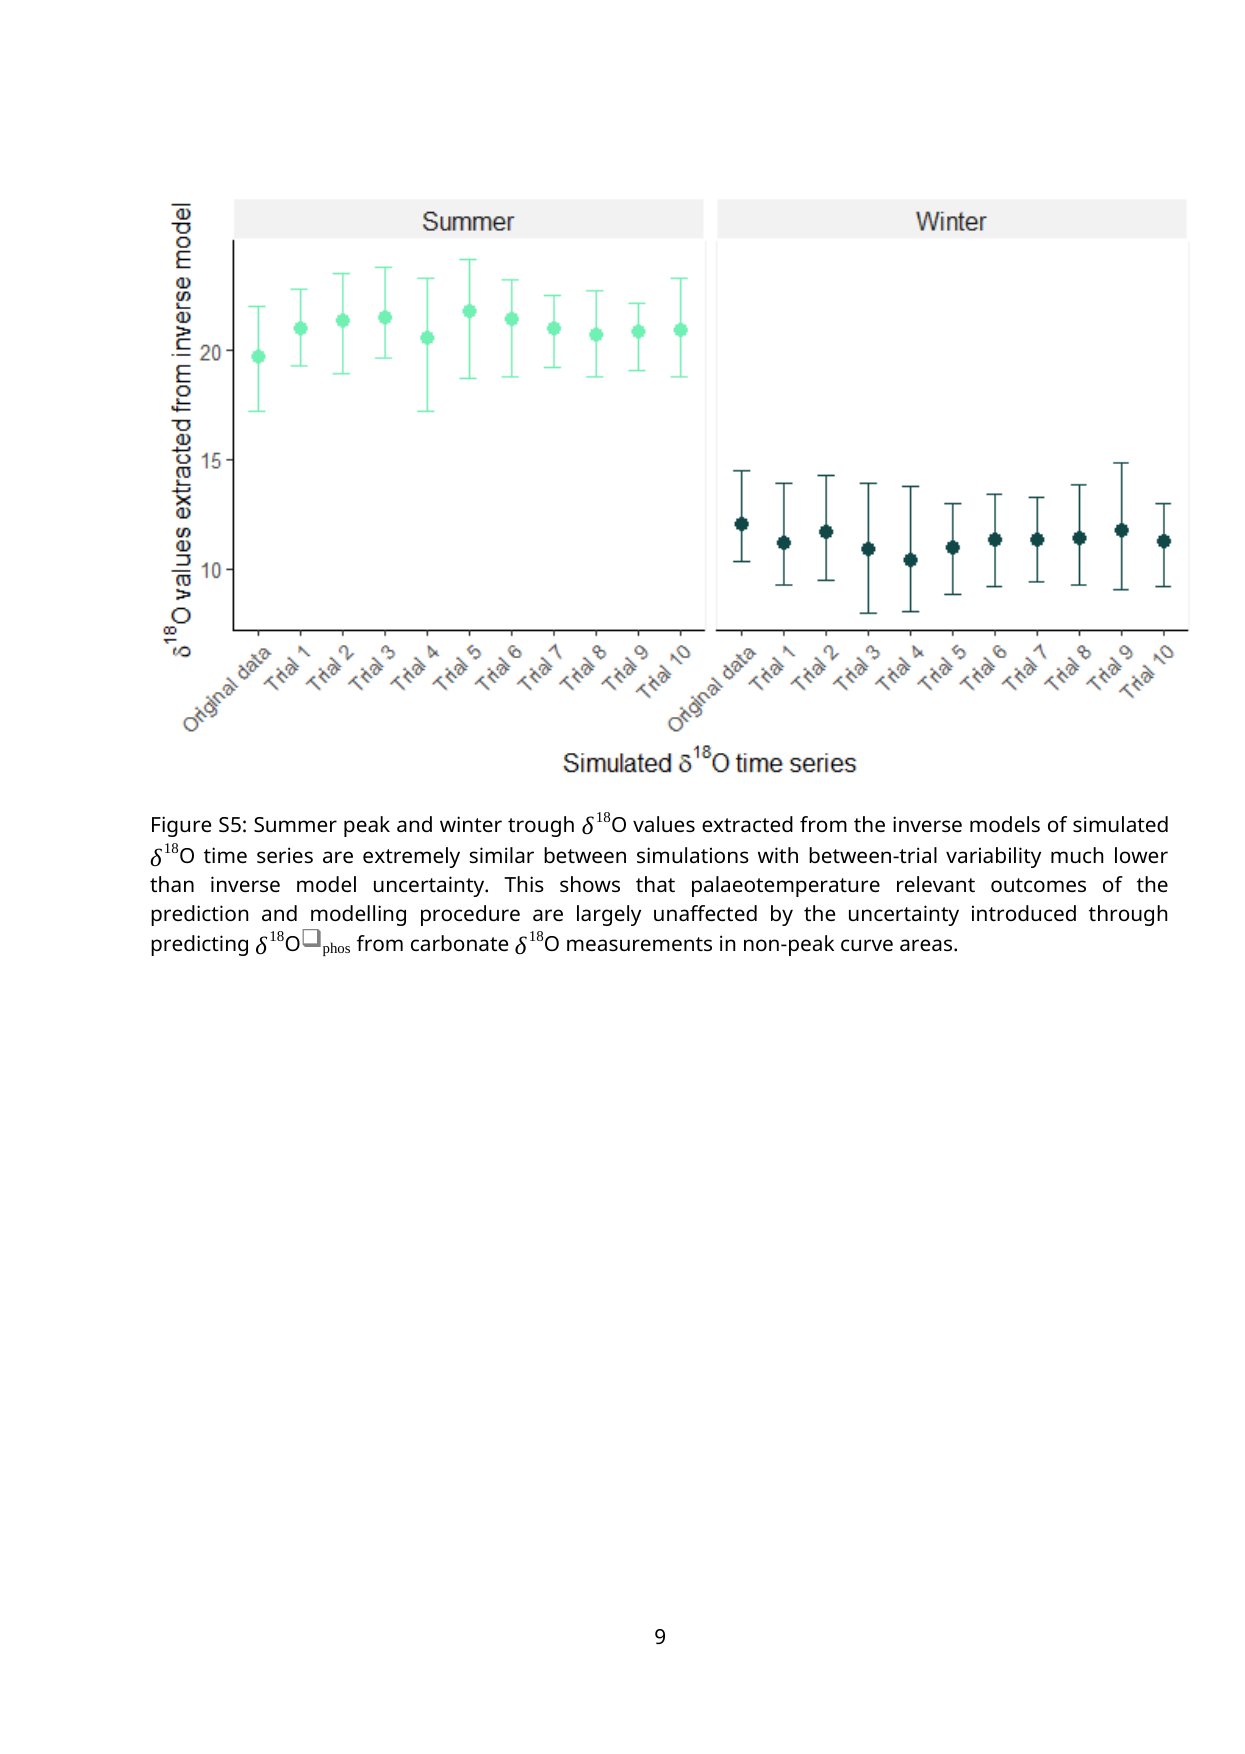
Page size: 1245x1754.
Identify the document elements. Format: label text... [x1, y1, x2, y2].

text Figure S: Summer peak and winter trough O values extracted from the inverse models of simulated O time series are extremely similar between simulations with between-trial variability much lower than inverse model uncertainty. This shows that palaeotemperature relevant outcomes of the prediction and modelling procedure are largely unaffected by the uncertainty introduced through predicting O from carbonate O measurements in non-peak curve areas. [150, 808, 1170, 959]
picture [150, 187, 1200, 788]
